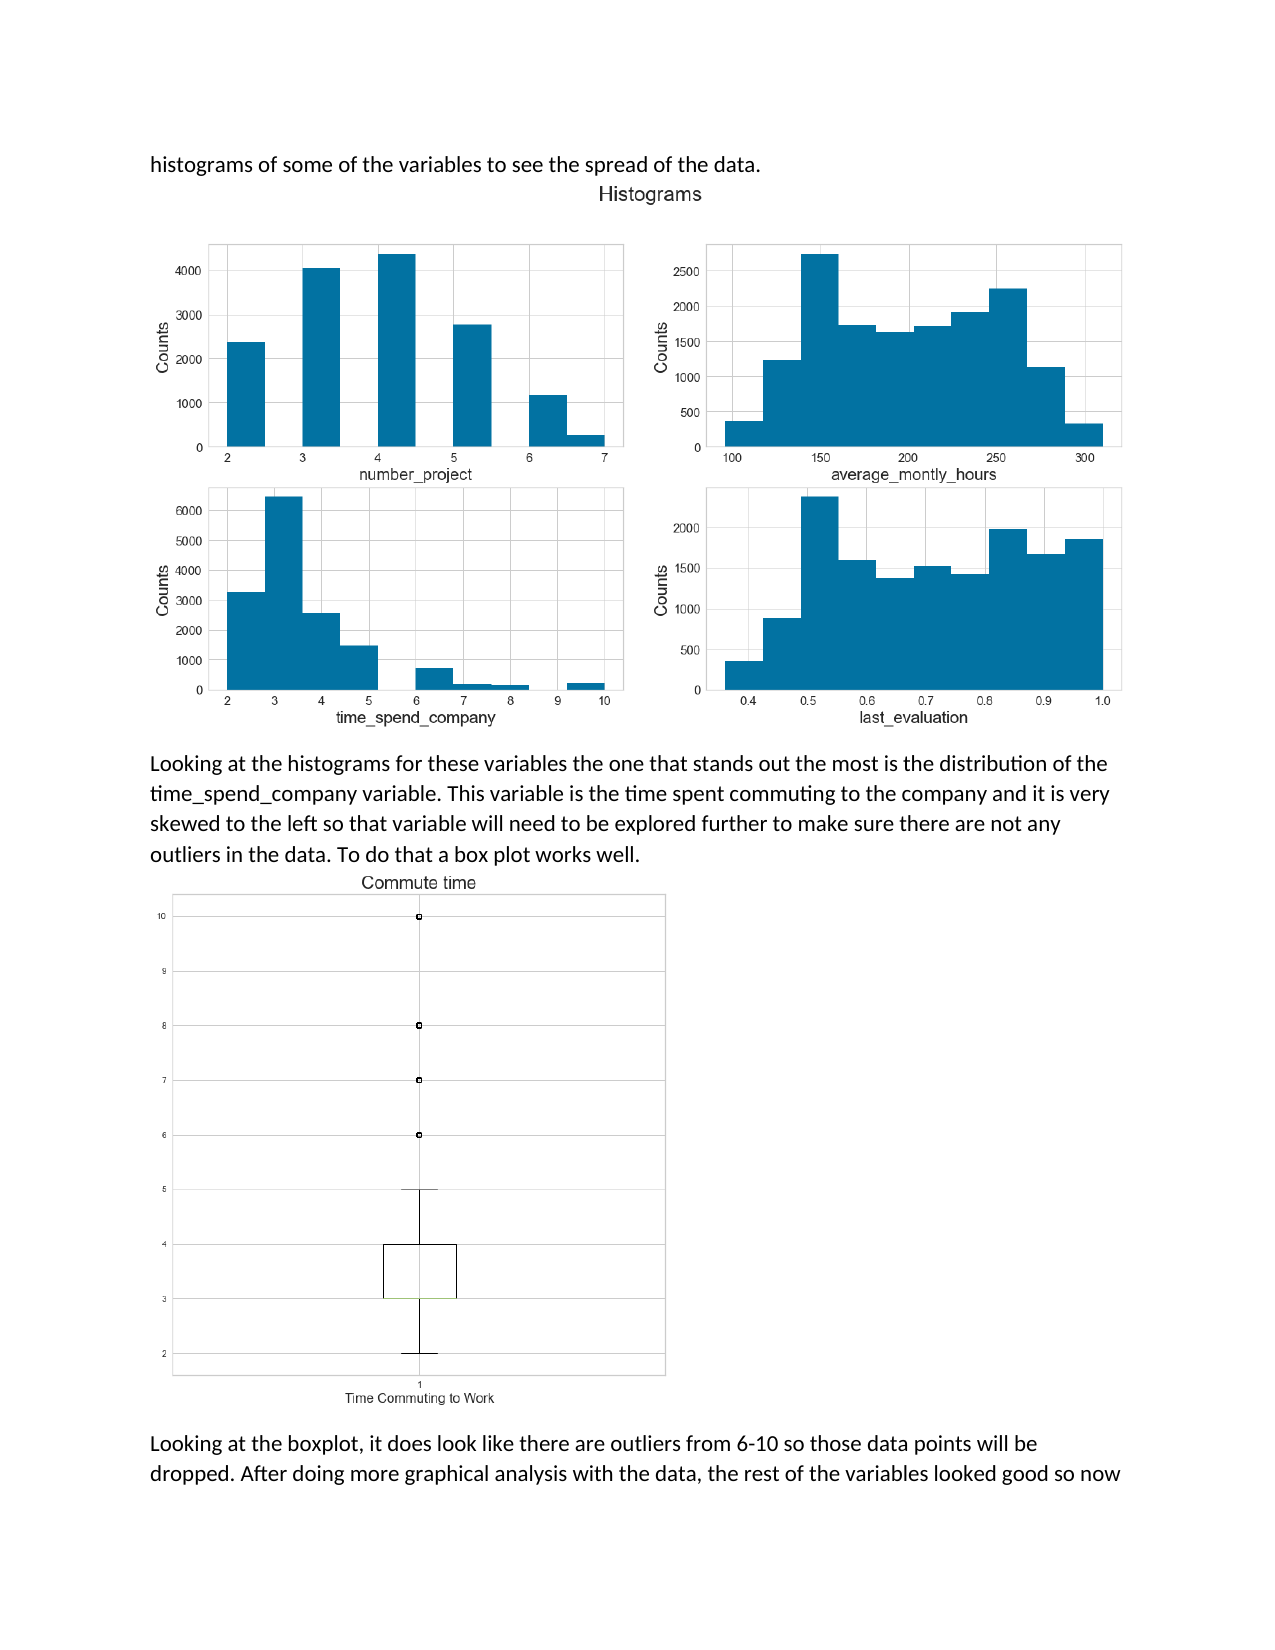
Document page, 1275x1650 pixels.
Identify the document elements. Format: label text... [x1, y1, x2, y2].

text To start of the analysis, a graphical analysis of the data will explore the state the data set is in. This will see if there are any outliers that may be affecting the data and if there are any variables/features that may not be necessary for the analysis. The first set of graphs to look at are the histograms of some of the variables to see the spread of the data. [150, 150, 1125, 180]
picture [150, 870, 671, 1411]
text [150, 1429, 1125, 1488]
picture [150, 180, 1125, 731]
